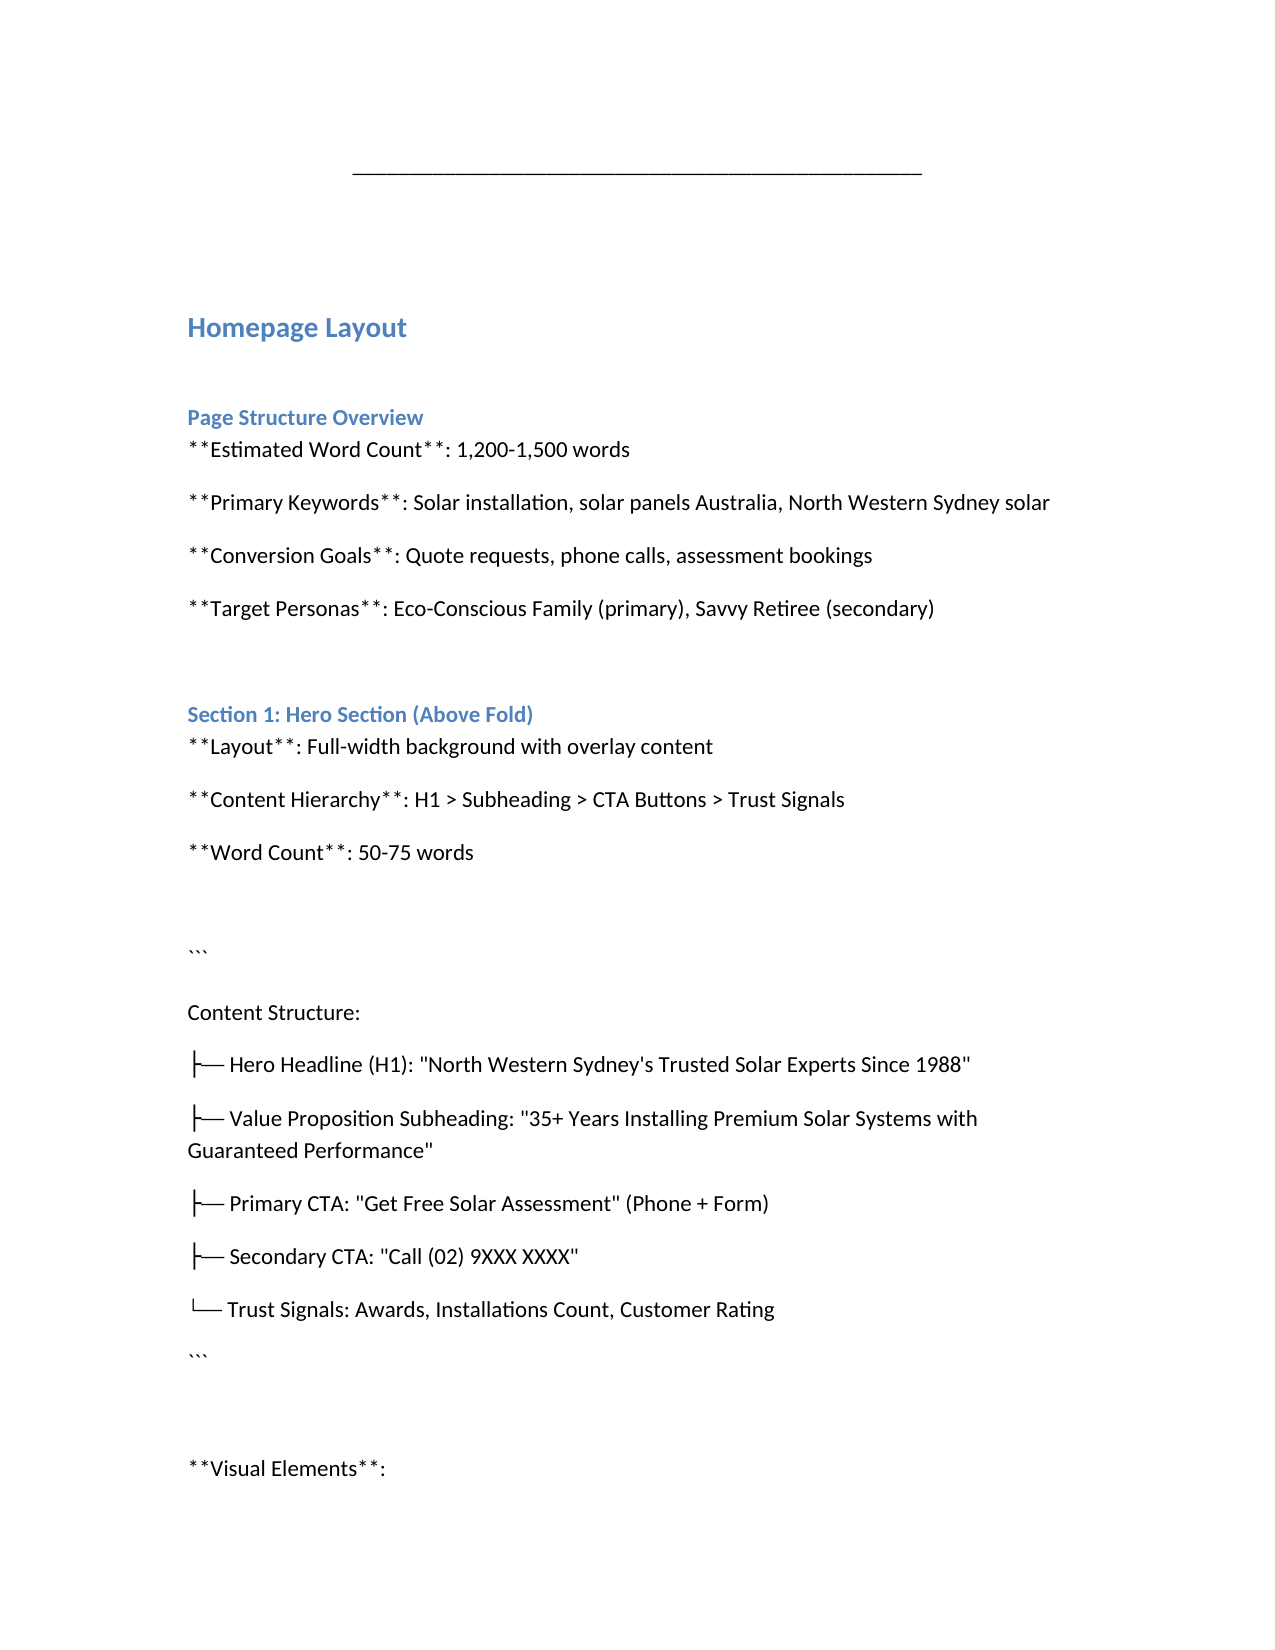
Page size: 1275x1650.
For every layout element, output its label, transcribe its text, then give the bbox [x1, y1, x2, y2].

text ├── Primary CTA: "Get Free Solar Assessment" (Phone + Form) [195, 1189, 1087, 1217]
text **Word Count**: 50-75 words [187, 838, 1087, 867]
text __________________________________________________ [187, 150, 1087, 178]
text **Target Personas**: Eco-Conscious Family (primary), Savvy Retiree (secondary) [187, 594, 1087, 622]
text └── Trust Signals: Awards, Installations Count, Customer Rating [187, 1295, 1087, 1323]
text ``` [187, 1348, 1087, 1376]
text ├── Secondary CTA: "Call (02) 9XXX XXXX" [195, 1242, 1087, 1270]
text **Conversion Goals**: Quote requests, phone calls, assessment bookings [187, 541, 1087, 569]
subtitle Page Structure Overview [187, 403, 1087, 431]
text ├── Value Proposition Subheading: "35+ Years Installing Premium Solar Systems with Guaranteed Performance" [187, 1104, 1087, 1164]
text **Layout**: Full-width background with overlay content [187, 732, 1087, 761]
subtitle Section 1: Hero Section (Above Fold) [187, 700, 1087, 728]
text Content Structure: [187, 998, 1087, 1026]
text **Estimated Word Count**: 1,200-1,500 words [187, 435, 1087, 463]
text ├── Hero Headline (H1): "North Western Sydney's Trusted Solar Experts Since 1988" [187, 1051, 1087, 1079]
text **Visual Elements**: [187, 1454, 1087, 1482]
text **Primary Keywords**: Solar installation, solar panels Australia, North Western Sydney solar [187, 488, 1087, 516]
text ``` [187, 944, 1087, 973]
text **Content Hierarchy**: H1 > Subheading > CTA Buttons > Trust Signals [187, 786, 1087, 813]
subtitle Homepage Layout [187, 309, 1087, 345]
